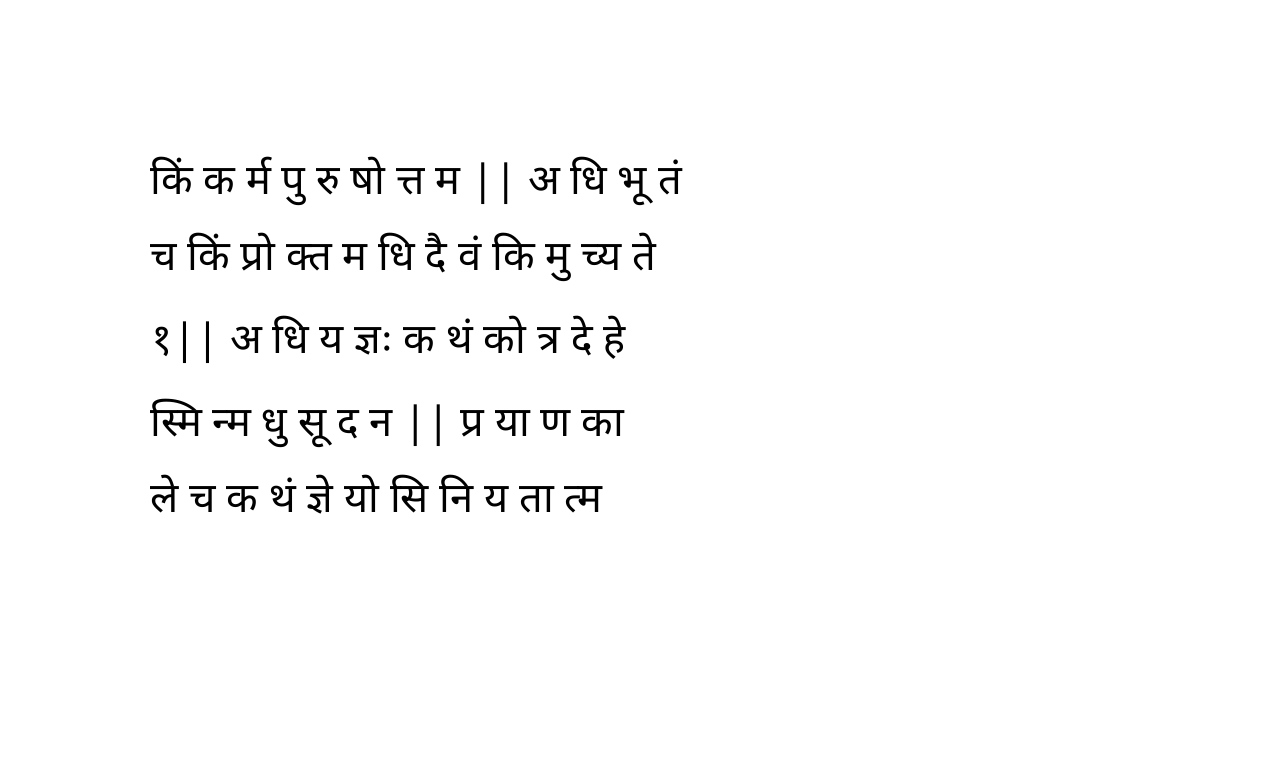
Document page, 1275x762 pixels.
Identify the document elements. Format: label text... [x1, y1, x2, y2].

text स्मि न्म धु सू द न || प्र या ण का [150, 392, 1125, 453]
text च किं प्रो क्त म धि दै वं कि मु च्य ते [150, 233, 1125, 288]
text ले च क थं ज्ञे यो सि नि य ता त्म [150, 475, 1125, 529]
text १|| अ धि य ज्ञः क थं को त्र दे हे [150, 308, 1125, 370]
text किं क र्म पु रु षो त्त म || अ धि भू तं [150, 150, 1125, 212]
